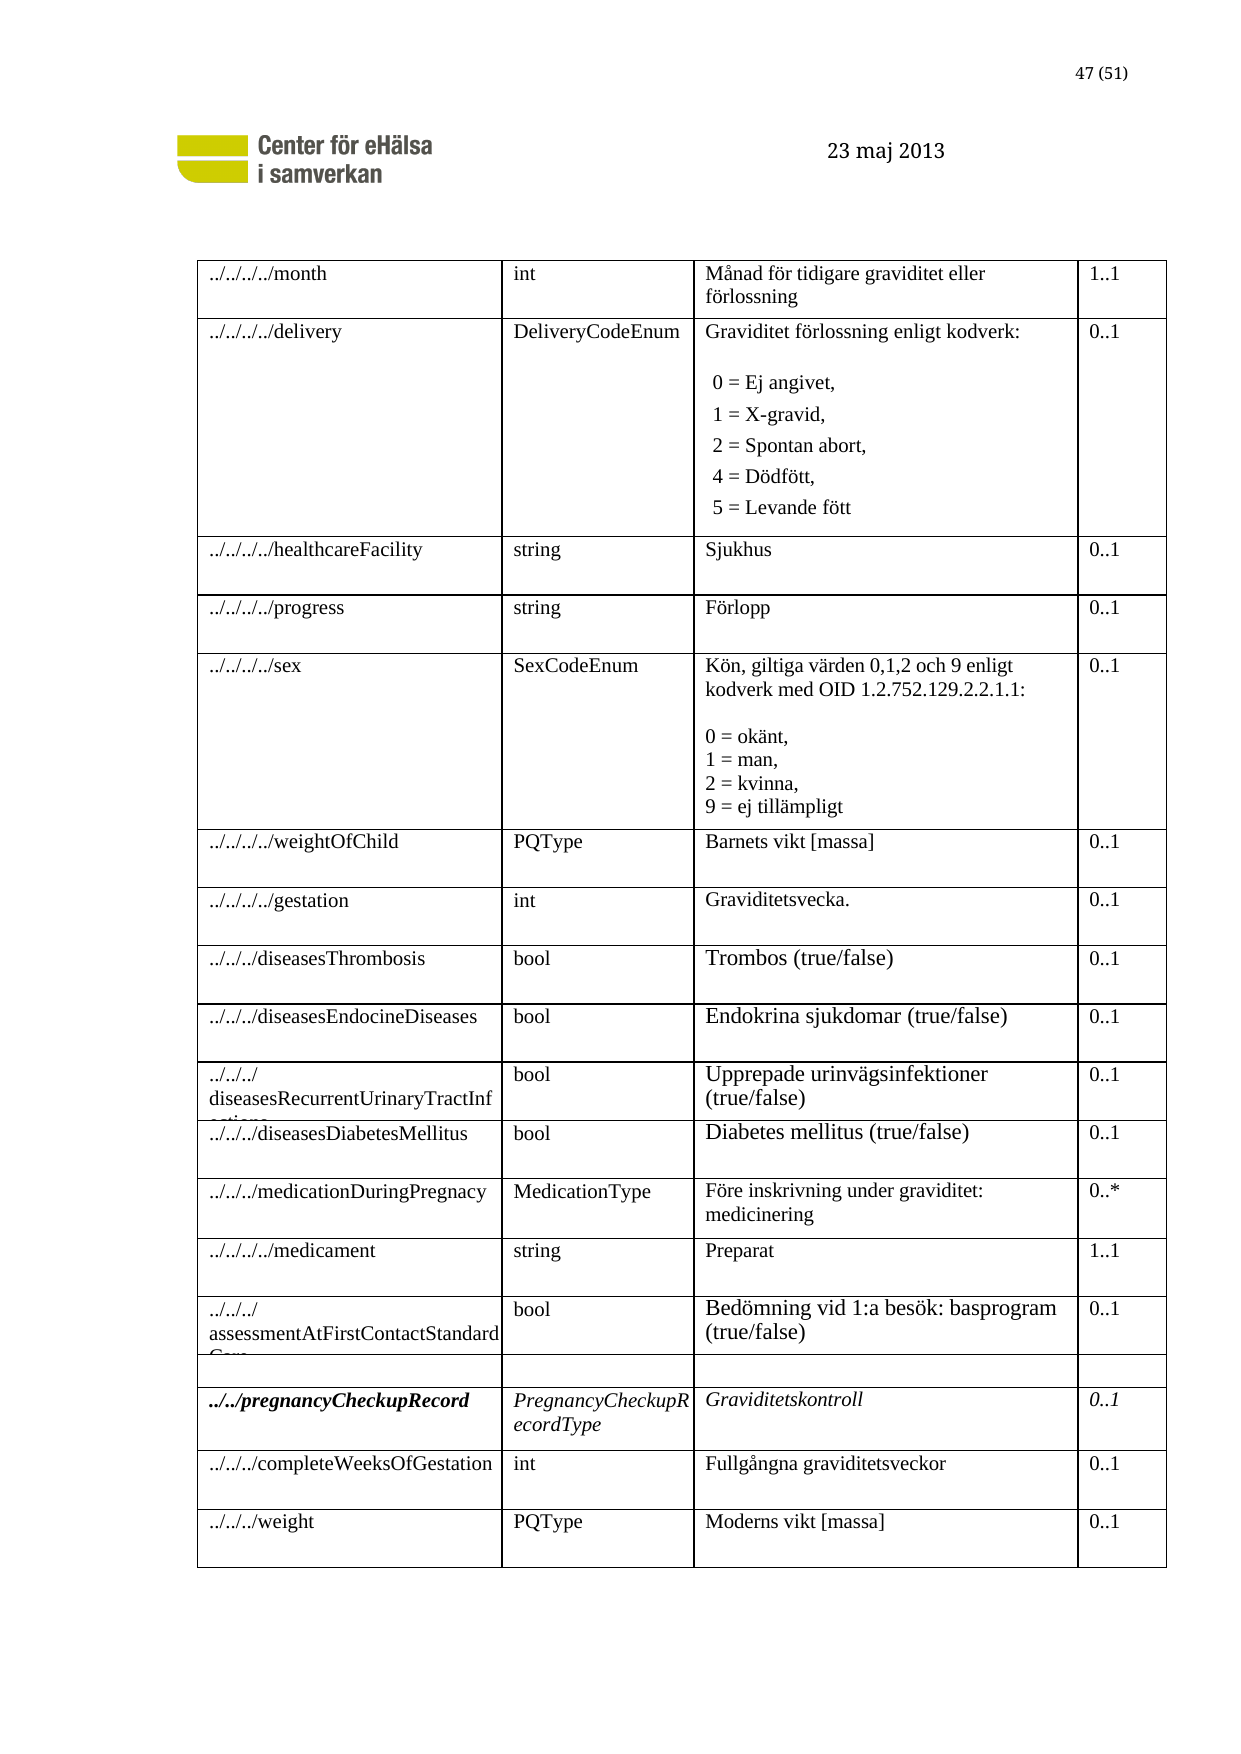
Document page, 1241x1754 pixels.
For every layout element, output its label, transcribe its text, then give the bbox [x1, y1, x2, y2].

table_cell 0..1 [1079, 1510, 1166, 1567]
table_cell MedicationType [503, 1179, 693, 1237]
table_cell bool [503, 1297, 693, 1354]
table_cell Endokrina sjukdomar (true/false) [695, 1005, 1077, 1061]
table_cell bool [503, 1063, 693, 1120]
table_cell Graviditetsvecka. [695, 888, 1077, 945]
table_cell Moderns vikt [massa] [695, 1510, 1077, 1567]
table_cell PQType [503, 830, 693, 887]
table_cell 0..1 [1079, 1121, 1166, 1178]
table_cell string [503, 537, 693, 594]
table_cell 0..1 [1079, 946, 1166, 1003]
table_cell 1..1 [1079, 261, 1166, 318]
table_cell bool [503, 1005, 693, 1061]
table_cell [695, 1355, 1077, 1387]
table_cell ../../../../delivery [198, 319, 501, 536]
table_cell 1..1 [1079, 1239, 1166, 1296]
table_cell int [503, 261, 693, 318]
table_cell Trombos (true/false) [695, 946, 1077, 1003]
picture [177, 135, 432, 183]
table_cell Månad för tidigare graviditet eller förlossning [695, 261, 1077, 318]
table_cell 0..1 [1079, 830, 1166, 887]
table_cell DeliveryCodeEnum [503, 319, 693, 536]
table_cell Diabetes mellitus (true/false) [695, 1121, 1077, 1178]
table_cell string [503, 596, 693, 652]
table_cell ../../../weight [198, 1510, 501, 1567]
table_cell Sjukhus [695, 537, 1077, 594]
table_cell string [503, 1239, 693, 1296]
table_cell ../../../diseasesThrombosis [198, 946, 501, 1003]
table_cell int [503, 1451, 693, 1508]
table_cell [503, 1355, 693, 1387]
table_cell Kön, giltiga värden 0,1,2 och 9 enligt kodverk med OID 1.2.752.129.2.2.1.1: 0 = okänt, 1 = man, 2 = kvinna, 9 = ej tillämpligt [695, 654, 1077, 828]
table_cell ../../../../month [198, 261, 501, 318]
table_cell Bedömning vid 1:a besök: basprogram (true/false) [695, 1297, 1077, 1354]
table_cell 0..1 [1079, 654, 1166, 828]
table_cell 0..* [1079, 1179, 1166, 1237]
table_cell Graviditet förlossning enligt kodverk: [695, 319, 1077, 536]
table_cell int [503, 888, 693, 945]
table_cell ../../../diseasesEndocineDiseases [198, 1005, 501, 1061]
table_cell ../../../../gestation [198, 888, 501, 945]
table_cell [198, 1355, 501, 1387]
table_cell SexCodeEnum [503, 654, 693, 828]
table_cell Barnets vikt [massa] [695, 830, 1077, 887]
table_cell Fullgångna graviditetsveckor [695, 1451, 1077, 1508]
table_cell ../../../diseasesRecurrentUrinaryTractInfections [198, 1063, 501, 1120]
table_cell 0..1 [1079, 1063, 1166, 1120]
table_cell 0..1 [1079, 1005, 1166, 1061]
table_cell ../../../diseasesDiabetesMellitus [198, 1121, 501, 1178]
table_cell Upprepade urinvägsinfektioner (true/false) [695, 1063, 1077, 1120]
table_cell 0..1 [1079, 888, 1166, 945]
table_cell 0..1 [1079, 537, 1166, 594]
table_cell 0..1 [1079, 1297, 1166, 1354]
table_cell Graviditetskontroll [695, 1388, 1077, 1450]
table_cell 0..1 [1079, 596, 1166, 652]
table_cell ../../../../weightOfChild [198, 830, 501, 887]
table_cell 0..1 [1079, 1388, 1166, 1450]
table_cell ../../../medicationDuringPregnacy [198, 1179, 501, 1237]
table_cell Före inskrivning under graviditet: medicinering [695, 1179, 1077, 1237]
table_cell PregnancyCheckupRecordType [503, 1388, 693, 1450]
table_cell bool [503, 946, 693, 1003]
table_cell Preparat [695, 1239, 1077, 1296]
table_cell [1079, 1355, 1166, 1387]
table_cell ../../../completeWeeksOfGestation [198, 1451, 501, 1508]
table_cell ../../../assessmentAtFirstContactStandardCare [198, 1297, 501, 1354]
table_cell bool [503, 1121, 693, 1178]
table_cell 0..1 [1079, 1451, 1166, 1508]
table_cell ../../../../medicament [198, 1239, 501, 1296]
table_cell ../../pregnancyCheckupRecord [198, 1388, 501, 1450]
table_cell ../../../../progress [198, 596, 501, 652]
table_cell 0..1 [1079, 319, 1166, 536]
table_cell PQType [503, 1510, 693, 1567]
table_cell ../../../../healthcareFacility [198, 537, 501, 594]
table_cell ../../../../sex [198, 654, 501, 828]
table_cell Förlopp [695, 596, 1077, 652]
